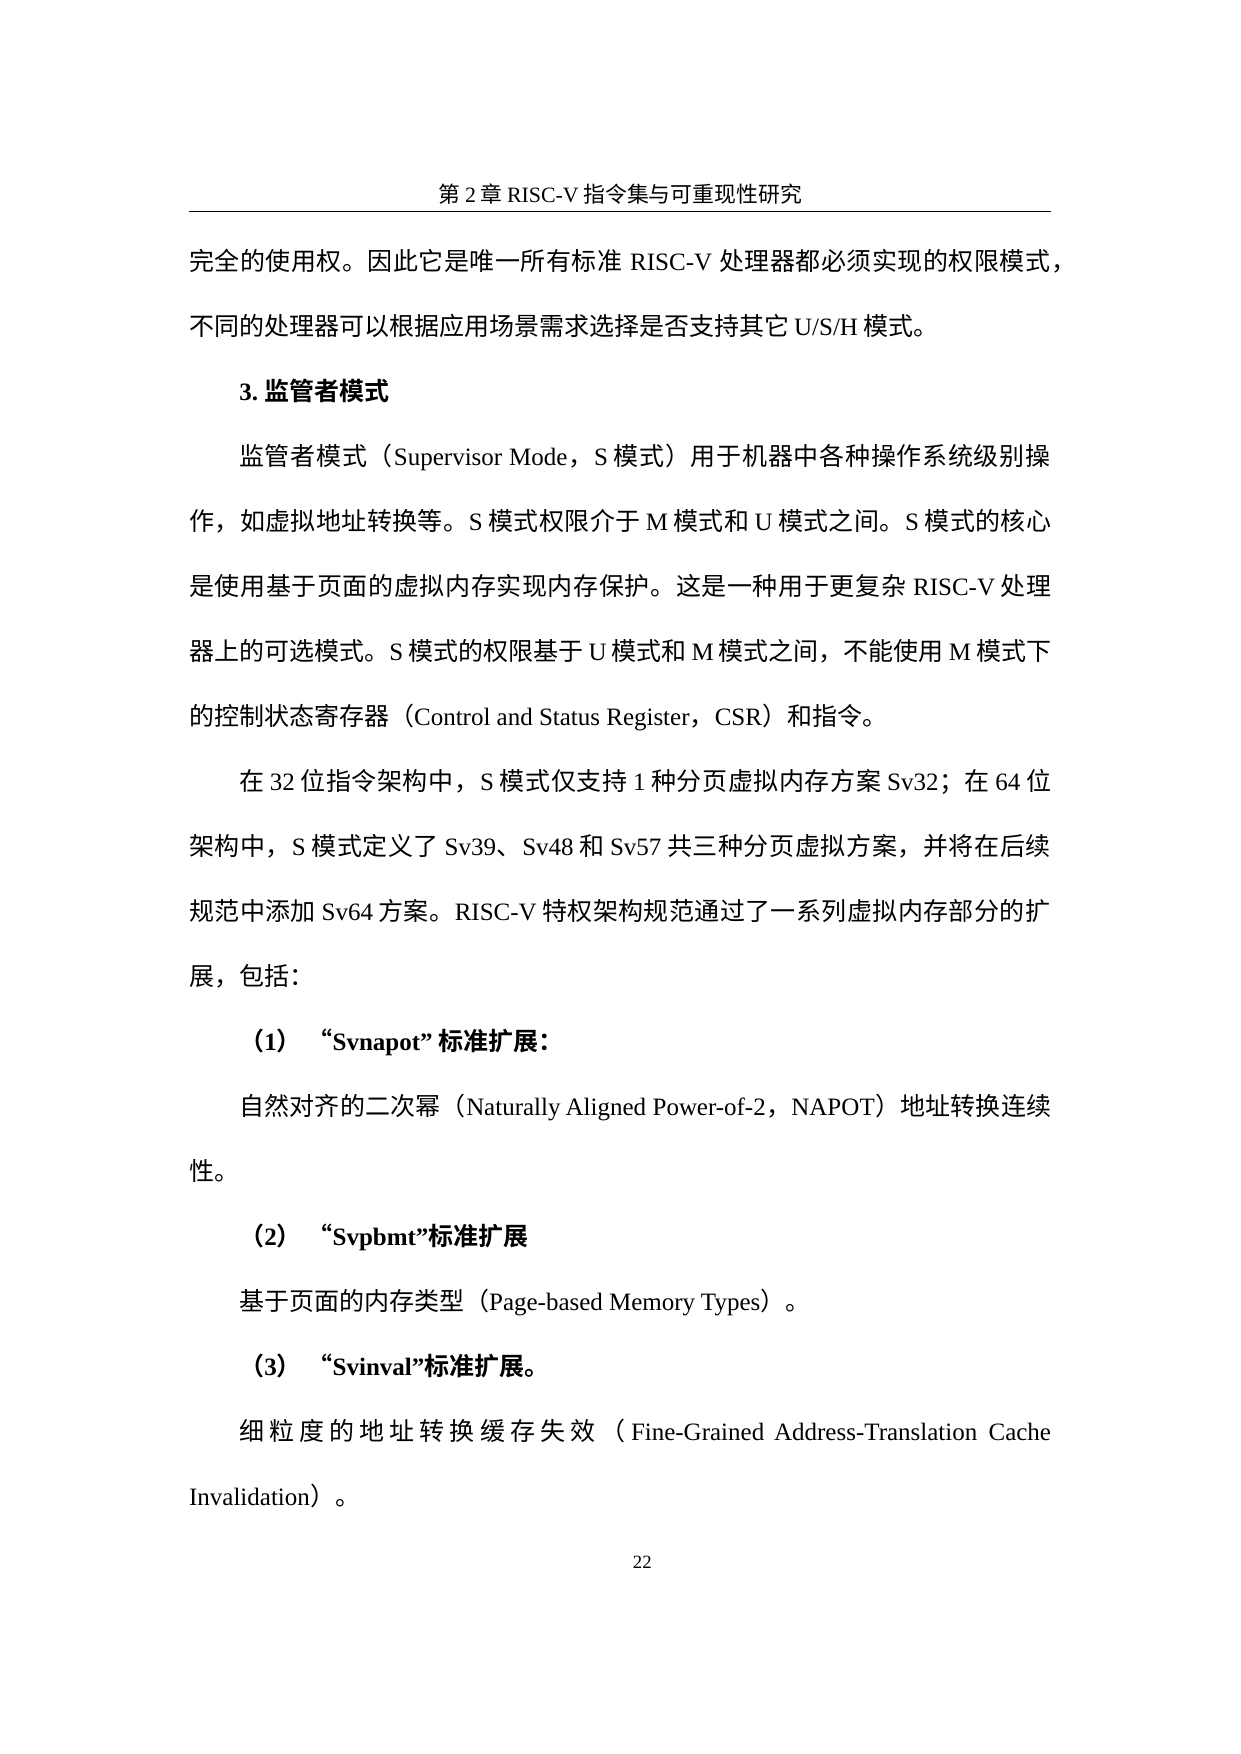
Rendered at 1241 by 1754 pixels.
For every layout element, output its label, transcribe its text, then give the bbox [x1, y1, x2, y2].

text （1） “Svnapot” 标准扩展： [189, 1007, 1051, 1072]
text 3. 监管者模式 [189, 357, 1051, 422]
text 细粒度的地址转换缓存失效（Fine-Grained Address-Translation Cache Invalidation）。 [189, 1397, 1051, 1527]
text 基于页面的内存类型（Page-based Memory Types）。 [189, 1267, 1051, 1332]
text 自然对齐的二次幂（Naturally Aligned Power-of-2，NAPOT）地址转换连续性。 [189, 1072, 1051, 1202]
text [189, 227, 1051, 357]
text 监管者模式（Supervisor Mode，S模式）用于机器中各种操作系统级别操作，如虚拟地址转换等。S模式权限介于M模式和U模式之间。S模式的核心是使用基于页面的虚拟内存实现内存保护。这是一种用于更复杂RISC-V处理器上的可选模式。S模式的权限基于U模式和M模式之间，不能使用M模式下的控制状态寄存器（Control and Status Register，CSR）和指令。 [189, 422, 1051, 747]
text （2） “Svpbmt”标准扩展 [189, 1202, 1051, 1267]
text （3） “Svinval”标准扩展。 [189, 1332, 1051, 1397]
text 在32位指令架构中，S模式仅支持1种分页虚拟内存方案Sv32；在64位架构中，S模式定义了Sv39、Sv48和Sv57共三种分页虚拟方案，并将在后续规范中添加Sv64方案。RISC-V特权架构规范通过了一系列虚拟内存部分的扩展，包括： [189, 747, 1051, 1007]
